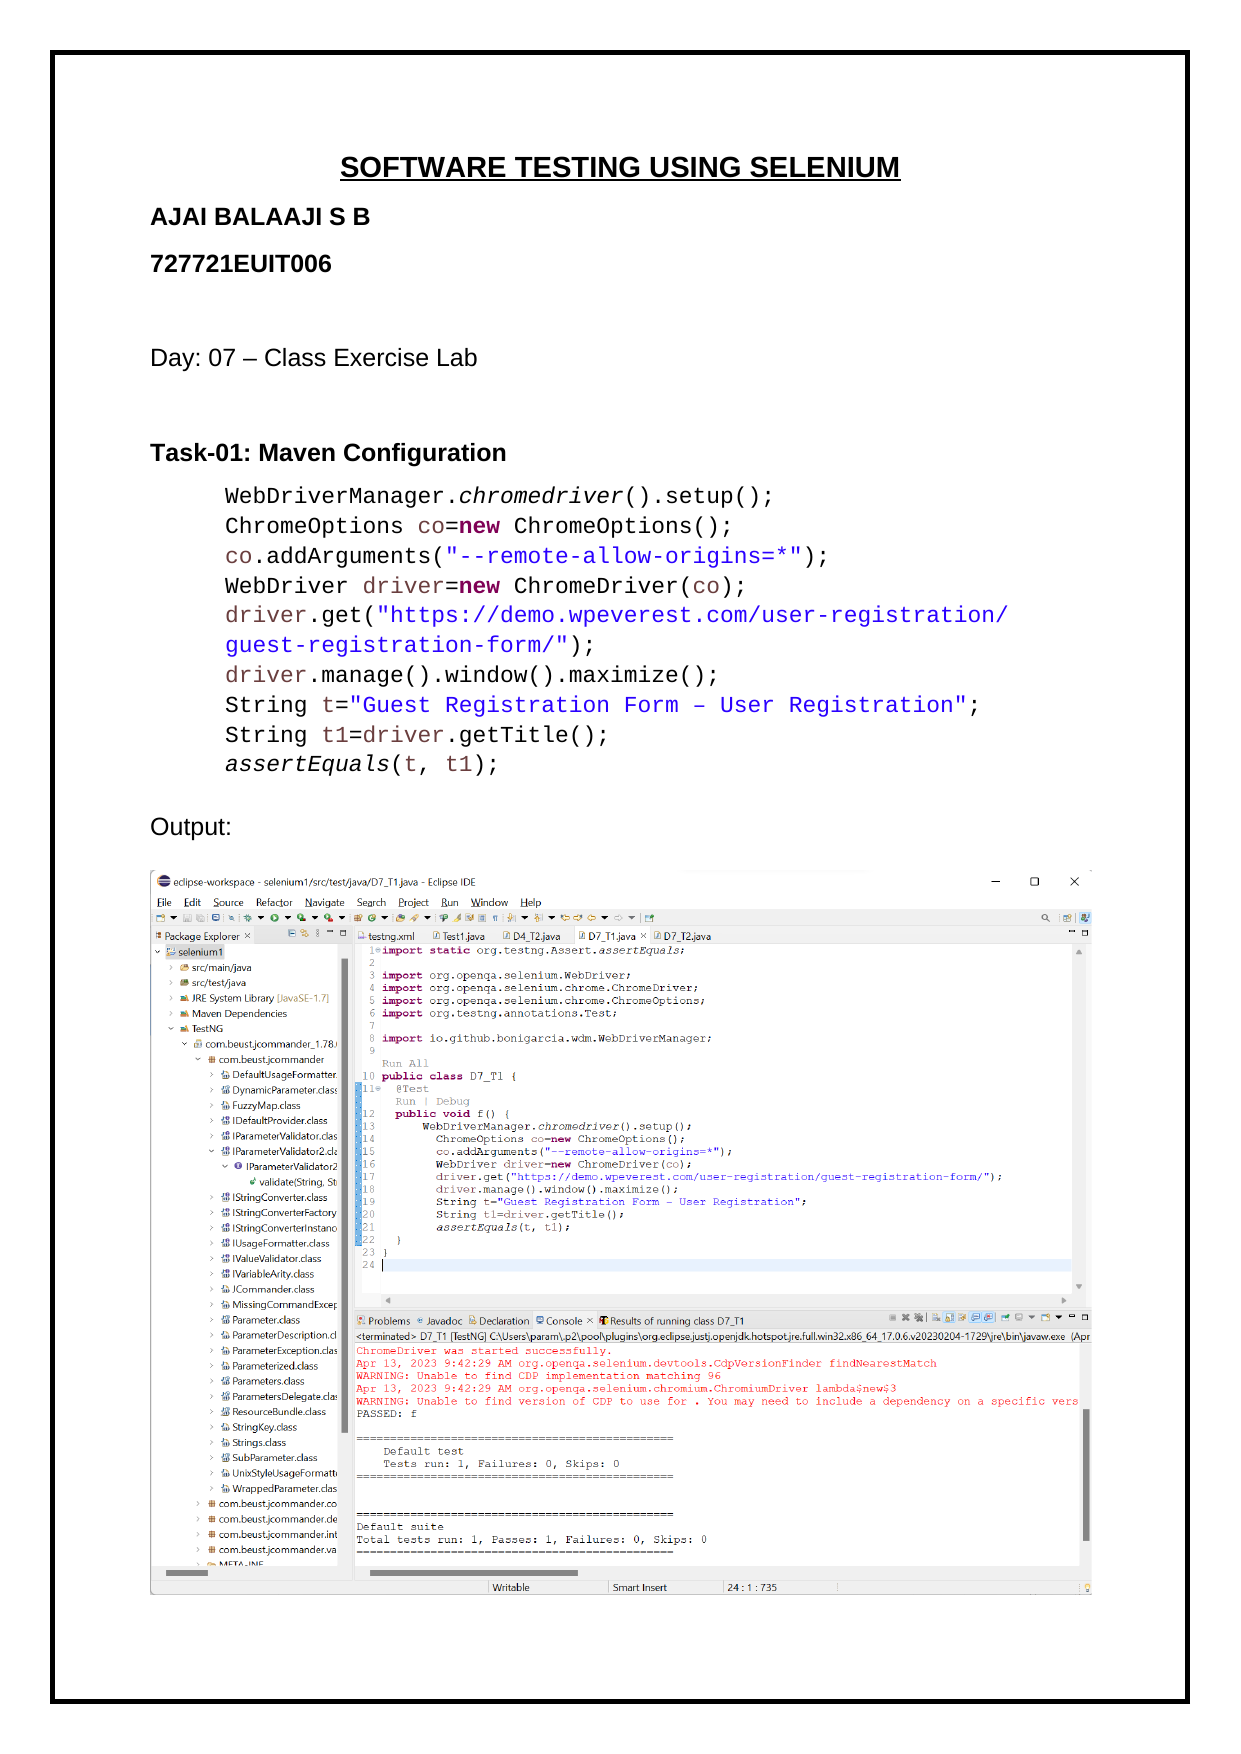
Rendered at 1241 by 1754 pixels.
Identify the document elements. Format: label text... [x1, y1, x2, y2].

text WebDriverManager.chromedriver().setup(); [150, 485, 1090, 511]
text 727721EUIT006 [150, 249, 1090, 278]
text WebDriver driver=new ChromeDriver(co); [150, 574, 1090, 600]
text String t1=driver.getTitle(); [150, 723, 1090, 749]
text co.addArguments("--remote-allow-origins=*"); [150, 544, 1090, 570]
text driver.manage().window().maximize(); [150, 663, 1090, 689]
text Output: [150, 812, 1090, 841]
text SOFTWARE TESTING USING SELENIUM [150, 150, 1090, 183]
text Day: 07 – Class Exercise Lab [150, 343, 1090, 372]
text AJAI BALAAJI S B [150, 202, 1090, 231]
text Task-01: Maven Configuration [150, 438, 1090, 466]
text ChromeOptions co=new ChromeOptions(); [150, 514, 1090, 540]
text driver.get("https://demo.wpeverest.com/user-registration/guest-registration-form/"); [225, 604, 1090, 659]
text assertEquals(t, t1); [150, 753, 1090, 779]
picture [150, 870, 1092, 1595]
text String t="Guest Registration Form – User Registration"; [150, 693, 1090, 719]
